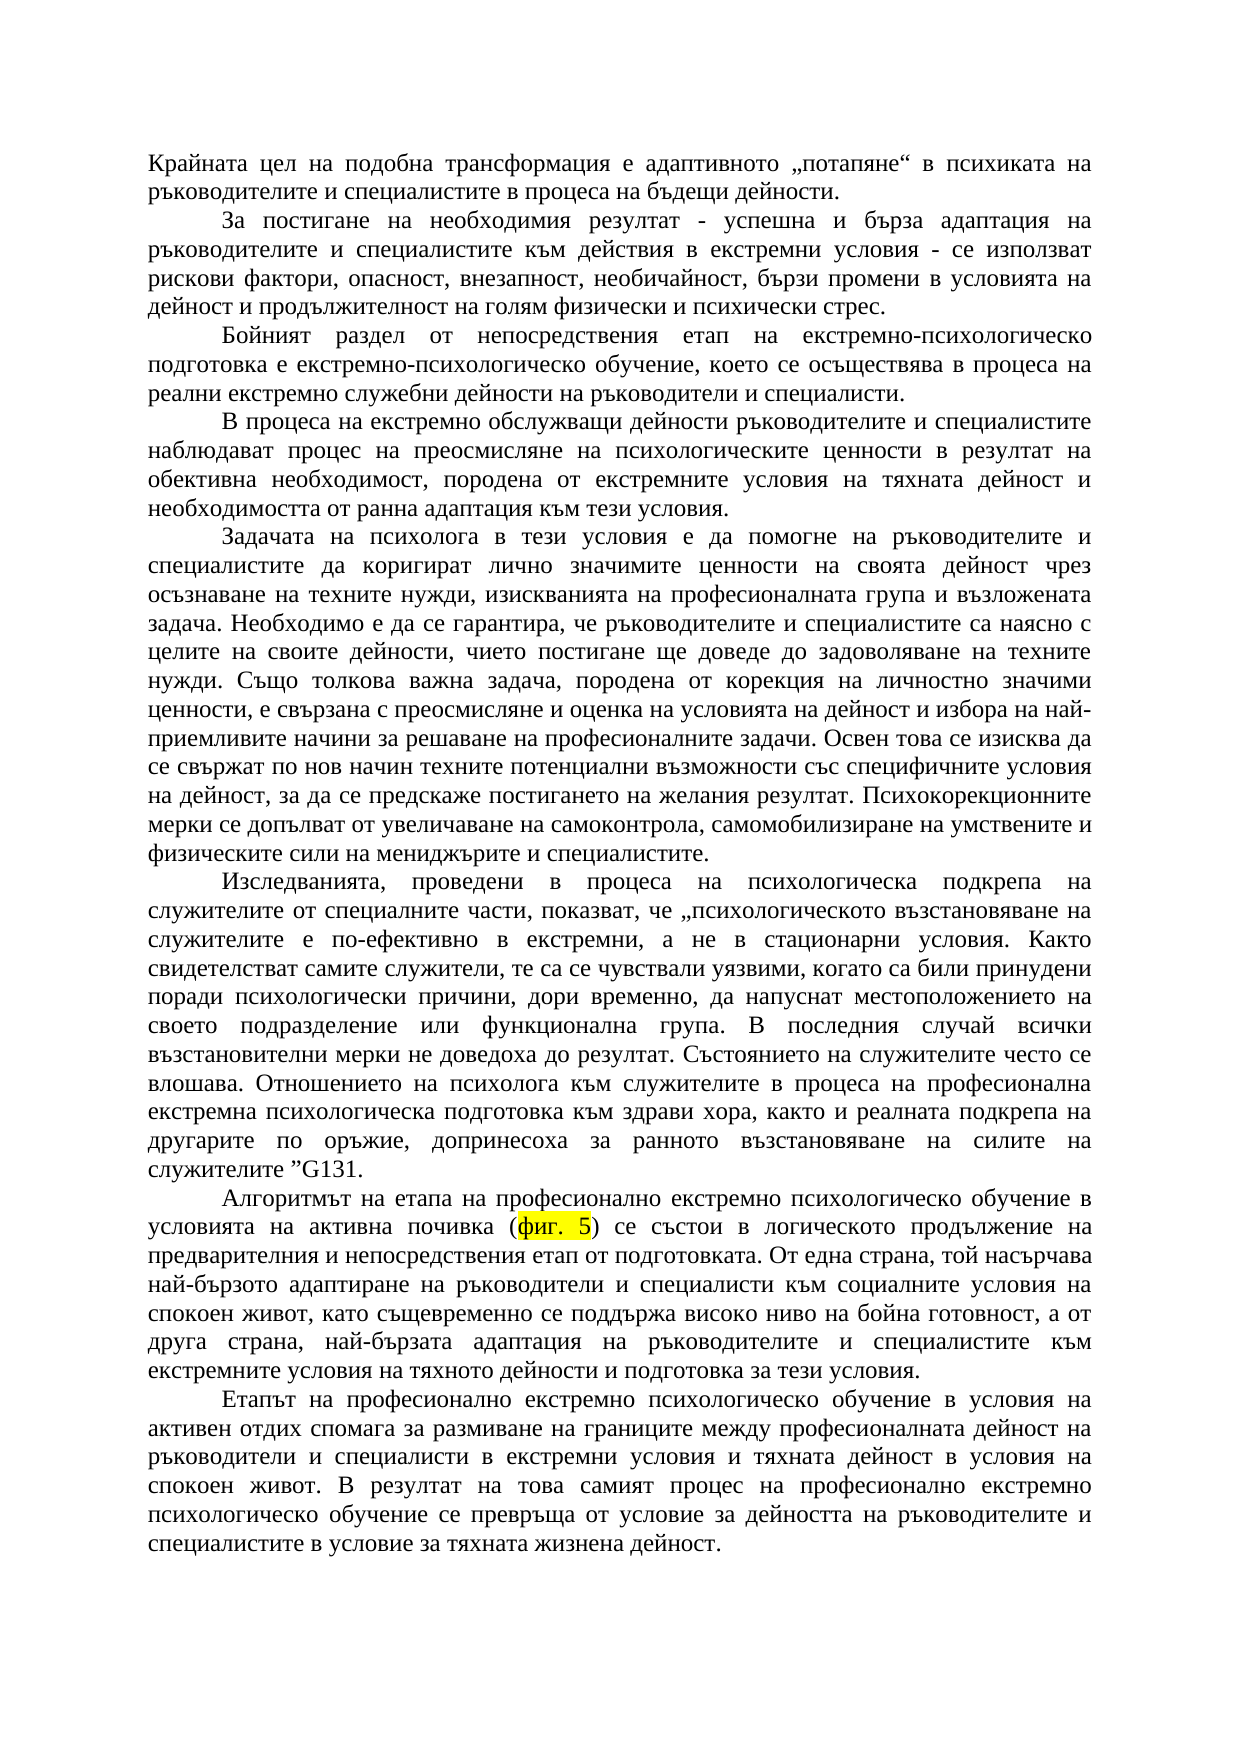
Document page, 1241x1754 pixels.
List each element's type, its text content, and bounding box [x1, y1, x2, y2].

text За постигане на необходимия резултат - успешна и бърза адаптация на ръководителите и специалистите към действия в екстремни условия - се използват рискови фактори, опасност, внезапност, необичайност, бързи промени в условията на дейност и продължителност на голям физически и психически стрес. [148, 205, 1093, 320]
text Задачата на психолога в тези условия е да помогне на ръководителите и специалистите да коригират лично значимите ценности на своята дейност чрез осъзнаване на техните нужди, изискванията на професионалната група и възложената задача. Необходимо е да се гарантира, че ръководителите и специалистите са наясно с целите на своите дейности, чието постигане ще доведе до задоволяване на техните нужди. Също толкова важна задача, породена от корекция на личностно значими ценности, е свързана с преосмисляне и оценка на условията на дейност и избора на най-приемливите начини за решаване на професионалните задачи. Освен това се изисква да се свържат по нов начин техните потенциални възможности със специфичните условия на дейност, за да се предскаже постигането на желания резултат. Психокорекционните мерки се допълват от увеличаване на самоконтрола, самомобилизиране на умствените и физическите сили на мениджърите и специалистите. [148, 521, 1093, 866]
text Етапът на професионално екстремно психологическо обучение в условия на активен отдих спомага за размиване на границите между професионалната дейност на ръководители и специалисти в екстремни условия и тяхната дейност в условия на спокоен живот. В резултат на това самият процес на професионално екстремно психологическо обучение се превръща от условие за дейността на ръководителите и специалистите в условие за тяхната жизнена дейност. [148, 1384, 1093, 1556]
text Алгоритмът на етапа на професионално екстремно психологическо обучение в условията на активна почивка (фиг. 5) се състои в логическото продължение на предварителния и непосредствения етап от подготовката. От една страна, той насърчава най-бързото адаптиране на ръководители и специалисти към социалните условия на спокоен живот, като същевременно се поддържа високо ниво на бойна готовност, а от друга страна, най-бързата адаптация на ръководителите и специалистите към екстремните условия на тяхното дейности и подготовка за тези условия. [148, 1183, 1093, 1384]
text Изследванията, проведени в процеса на психологическа подкрепа на служителите от специалните части, показват, че „психологическото възстановяване на служителите е по-ефективно в екстремни, а не в стационарни условия. Както свидетелстват самите служители, те са се чувствали уязвими, когато са били принудени поради психологически причини, дори временно, да напуснат местоположението на своето подразделение или функционална група. В последния случай всички възстановителни мерки не доведоха до резултат. Състоянието на служителите често се влошава. Отношението на психолога към служителите в процеса на професионална екстремна психологическа подготовка към здрави хора, както и реалната подкрепа на другарите по оръжие, допринесоха за ранното възстановяване на силите на служителите ”G131. [148, 866, 1093, 1183]
text Бойният раздел от непосредствения етап на екстремно-психологическо подготовка е екстремно-психологическо обучение, което се осъществява в процеса на реални екстремно служебни дейности на ръководители и специалисти. [148, 320, 1093, 406]
text В процеса на екстремно обслужващи дейности ръководителите и специалистите наблюдават процес на преосмисляне на психологическите ценности в резултат на обективна необходимост, породена от екстремните условия на тяхната дейност и необходимостта от ранна адаптация към тези условия. [148, 406, 1093, 521]
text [148, 148, 1093, 205]
